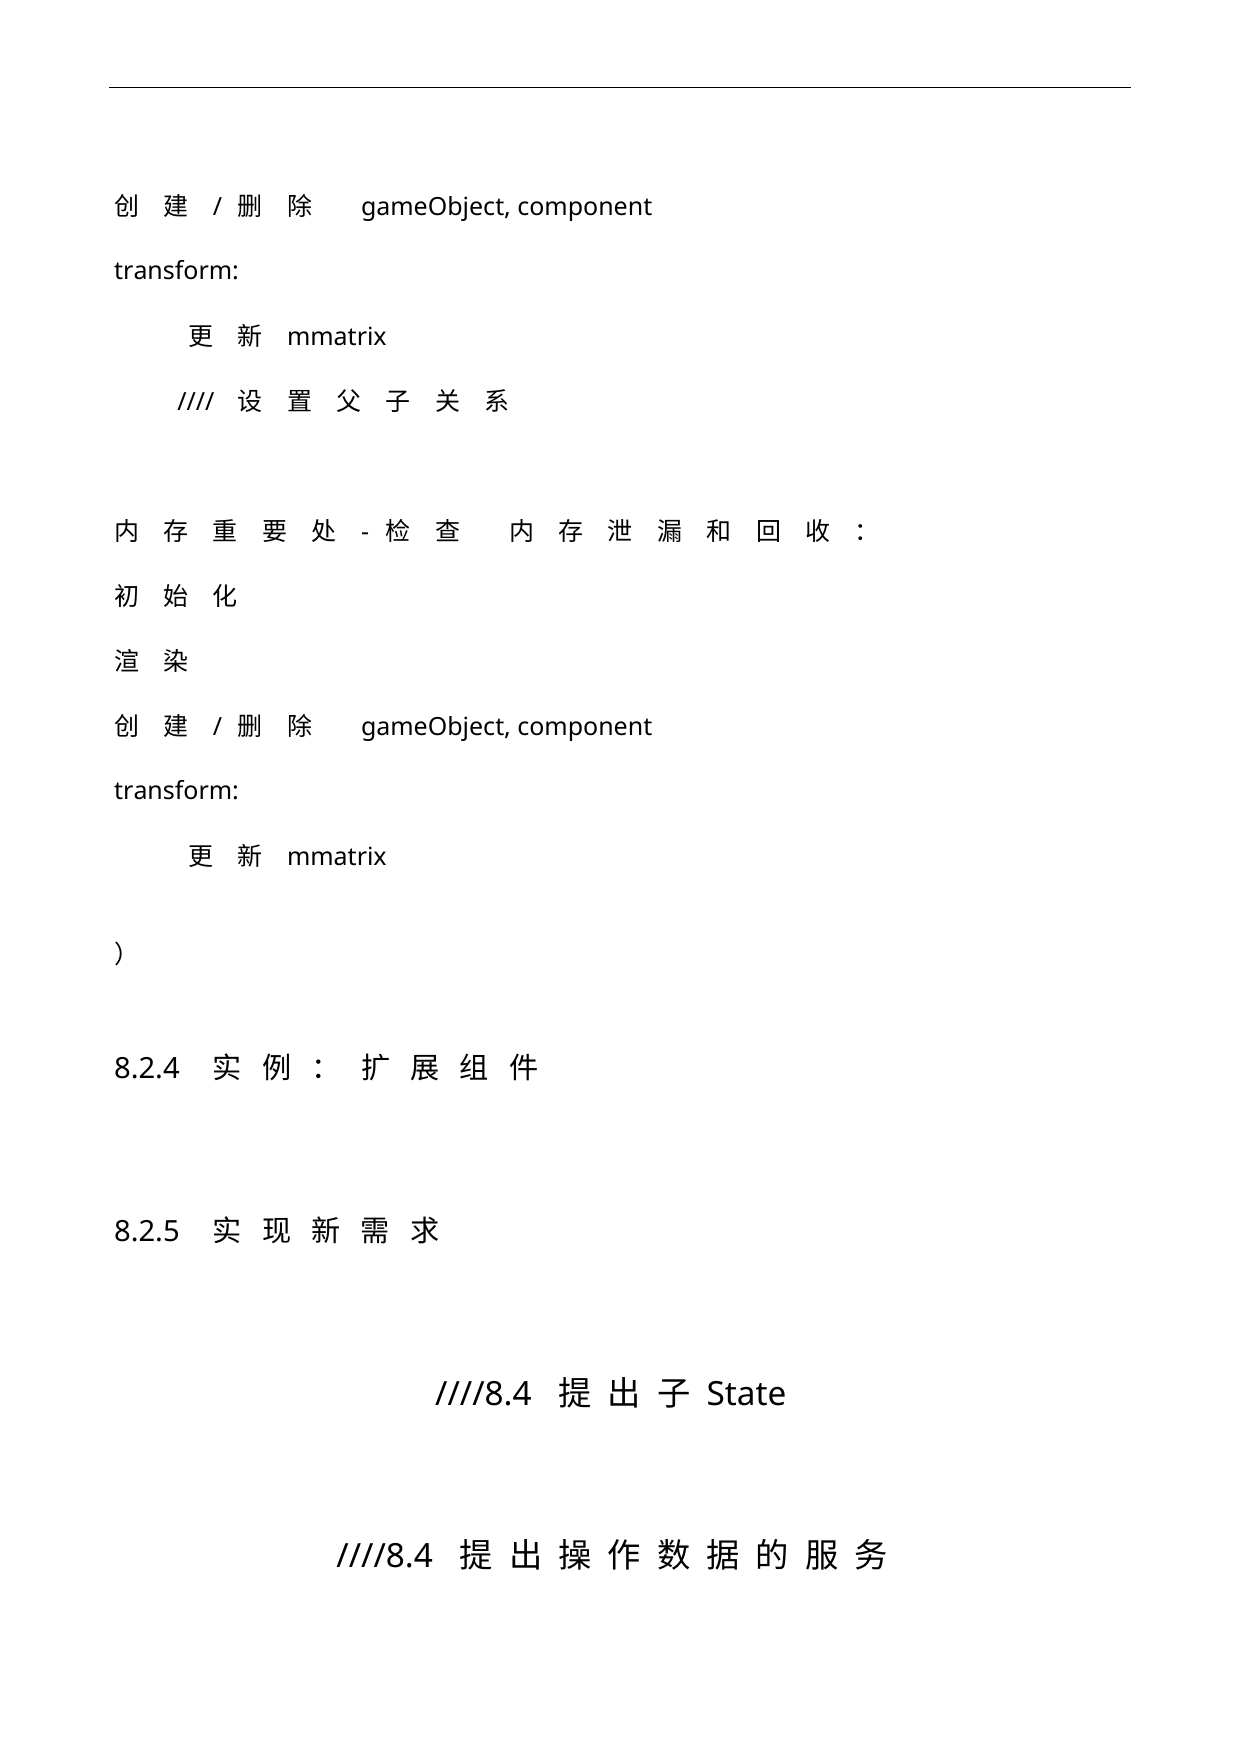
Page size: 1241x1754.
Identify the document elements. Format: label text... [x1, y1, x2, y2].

text 创建/删除 gameObject, component [114, 172, 1126, 237]
text ////设置父子关系 [114, 367, 1126, 432]
text 渲染 [114, 627, 1126, 692]
subtitle ////8.4 提出子State [114, 1358, 1126, 1423]
subtitle 8.2.4 实例：扩展组件 [114, 1033, 1126, 1098]
text 更新mmatrix [114, 822, 1126, 887]
text transform: [114, 237, 1126, 302]
text ） [114, 920, 1126, 985]
text 初始化 [114, 562, 1126, 627]
subtitle ////8.4 提出操作数据的服务 [114, 1521, 1126, 1586]
subtitle 8.2.5 实现新需求 [114, 1196, 1126, 1261]
text 内存重要处-检查 内存泄漏和回收： [114, 497, 1126, 562]
text 更新mmatrix [114, 302, 1126, 367]
text 创建/删除 gameObject, component [114, 692, 1126, 757]
text transform: [114, 757, 1126, 822]
